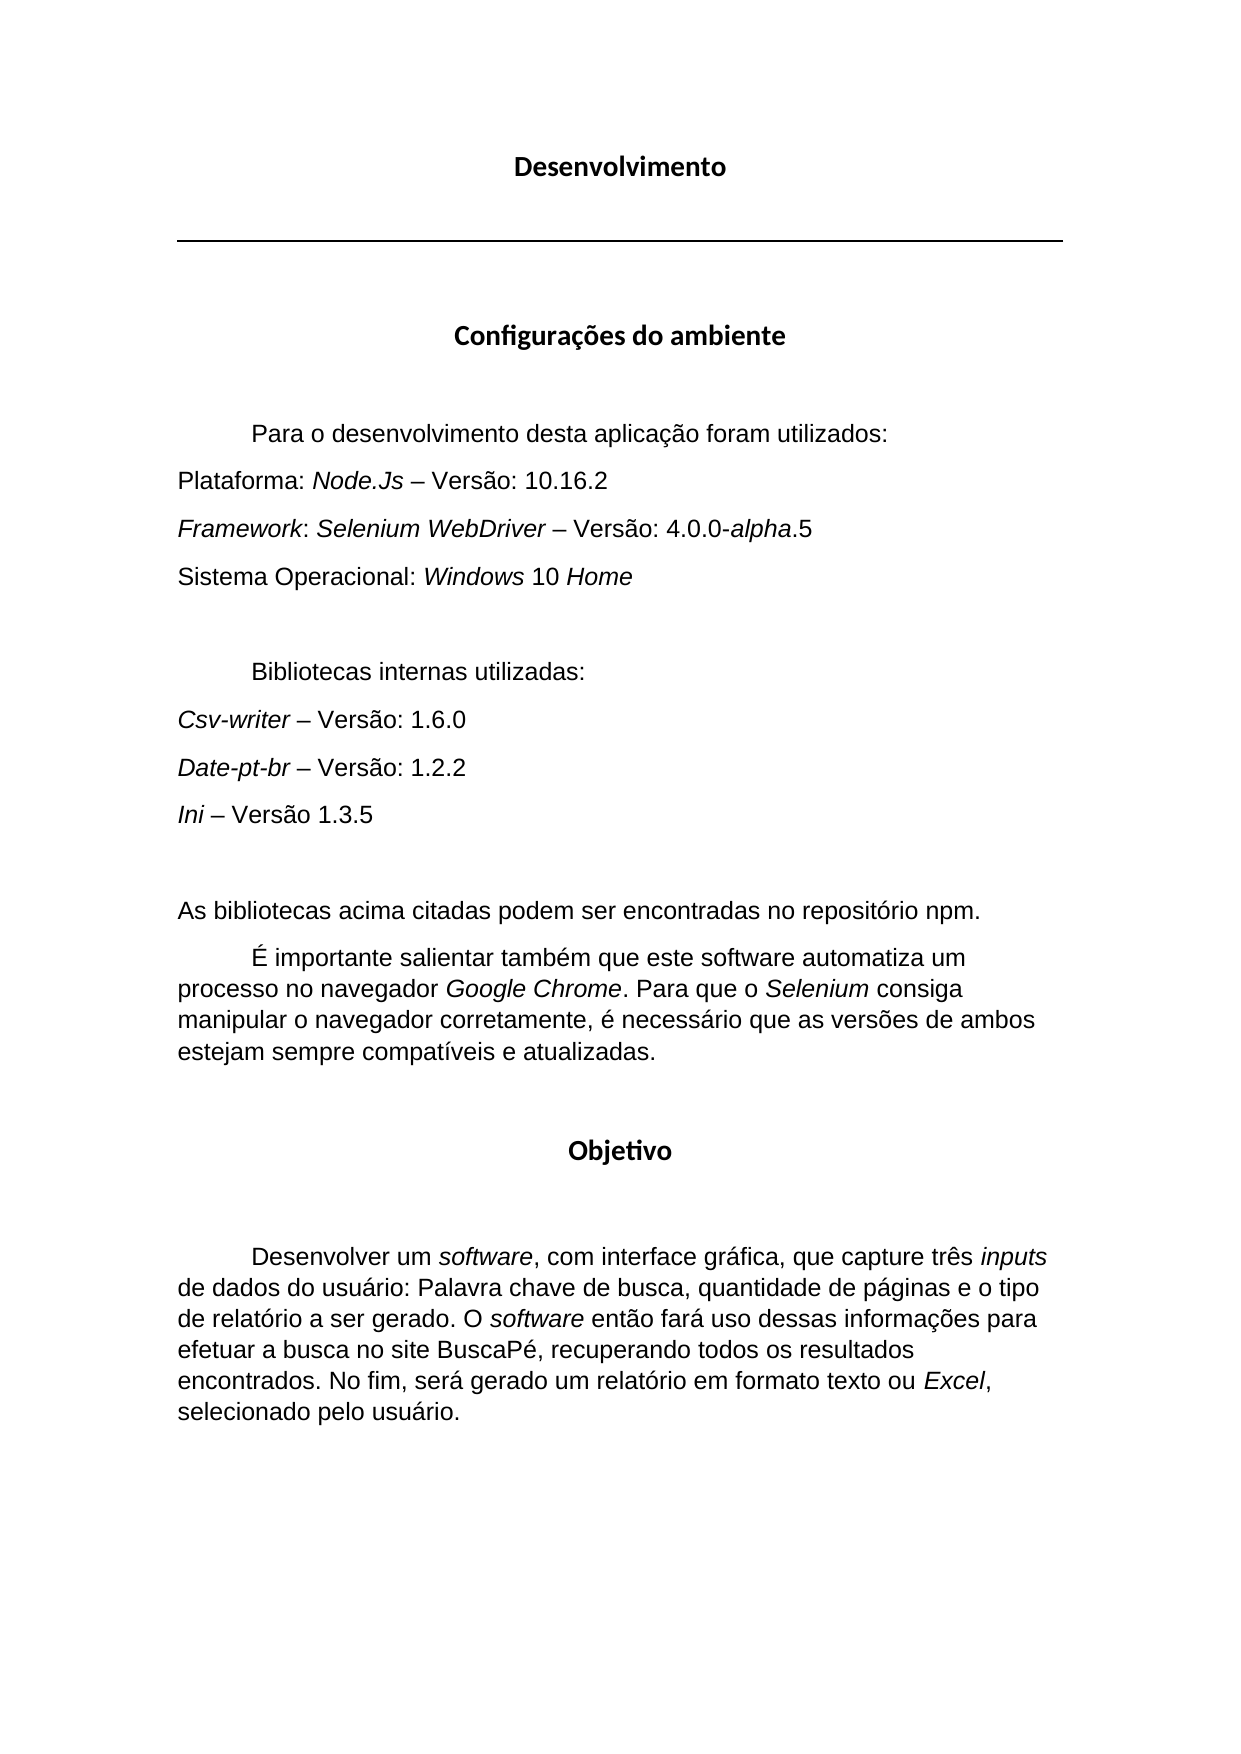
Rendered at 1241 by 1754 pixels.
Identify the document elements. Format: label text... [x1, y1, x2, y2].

text Date-pt-br – Versão: 1.2.2 [177, 752, 1063, 781]
text As bibliotecas acima citadas podem ser encontradas no repositório npm. [177, 896, 1063, 924]
text Desenvolver um software, com interface gráfica, que capture três inputs de dados do usuário: Palavra chave de busca, quantidade de páginas e o tipo de relatório a ser gerado. O software então fará uso dessas informações para efetuar a busca no site BuscaPé, recuperando todos os resultados encontrados. No fim, será gerado um relatório em formato texto ou Excel, selecionado pelo usuário. [177, 1242, 1063, 1426]
text Configurações do ambiente [177, 317, 1063, 352]
text Ini – Versão 1.3.5 [177, 800, 1063, 829]
text Para o desenvolvimento desta aplicação foram utilizados: [177, 418, 1063, 447]
text Csv-writer – Versão: 1.6.0 [177, 705, 1063, 733]
text Sistema Operacional: Windows 10 Home [177, 562, 1063, 590]
text Bibliotecas internas utilizadas: [177, 657, 1063, 686]
text Desenvolvimento [177, 148, 1063, 183]
text É importante salientar também que este software automatiza um processo no navegador Google Chrome. Para que o Selenium consiga manipular o navegador corretamente, é necessário que as versões de ambos estejam sempre compatíveis e atualizadas. [177, 943, 1063, 1065]
text Objetivo [177, 1132, 1063, 1167]
text Plataforma: Node.Js – Versão: 10.16.2 [177, 466, 1063, 495]
text Framework: Selenium WebDriver – Versão: 4.0.0-alpha.5 [177, 514, 1063, 543]
